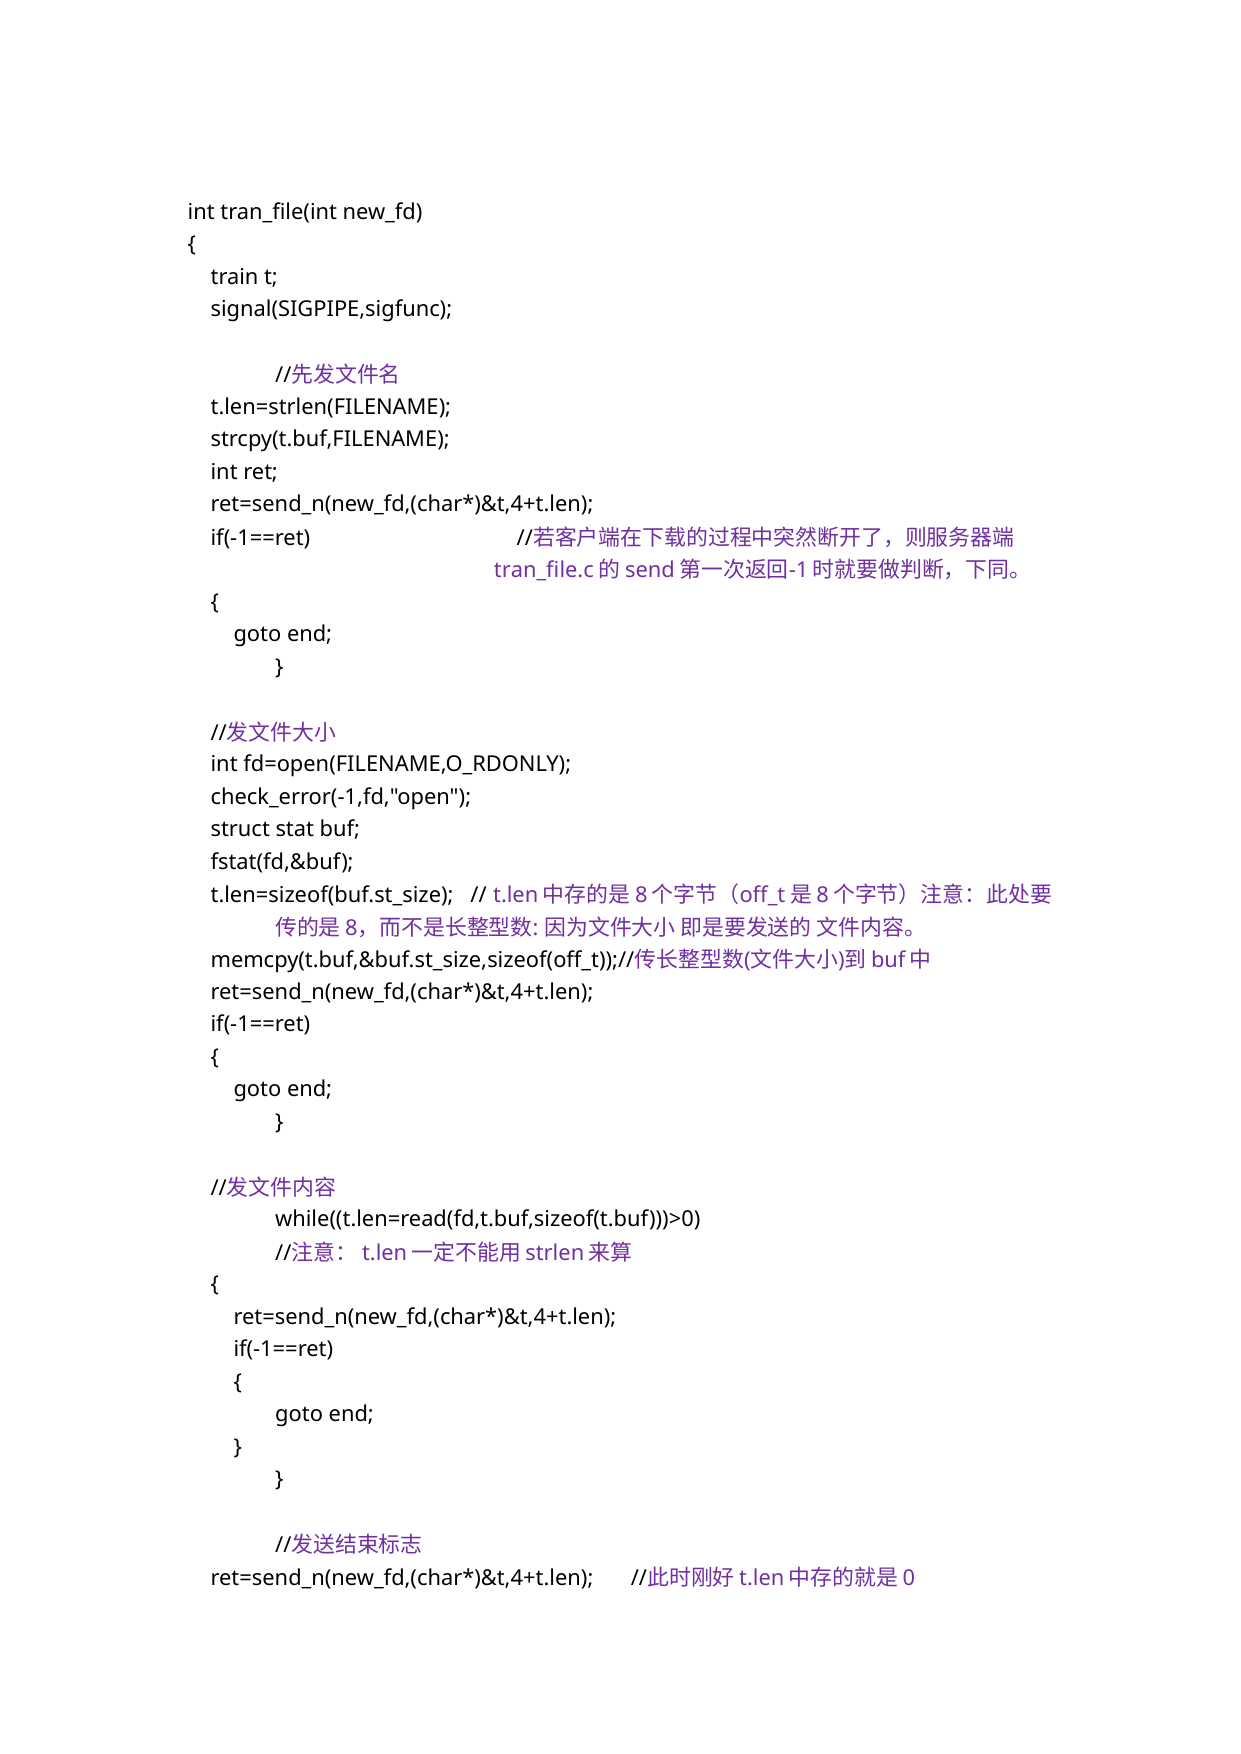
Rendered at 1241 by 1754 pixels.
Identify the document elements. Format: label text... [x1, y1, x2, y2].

text struct stat buf; [187, 812, 1053, 844]
text int fd=open(FILENAME,O_RDONLY); [187, 747, 1053, 779]
text } [187, 1462, 1053, 1494]
text while((t.len=read(fd,t.buf,sizeof(t.buf)))>0) [187, 1202, 1053, 1234]
text t.len=sizeof(buf.st_size); // t.len中存的是8个字节（off_t是8个字节）注意：此处要传的是8，而不是长整型数: 因为文件大小 即是要发送的 文件内容。 [187, 877, 1053, 942]
text ret=send_n(new_fd,(char*)&t,4+t.len); //此时刚好t.len中存的就是0 [187, 1559, 1053, 1592]
text signal(SIGPIPE,sigfunc); [187, 292, 1053, 324]
text goto end; [187, 1397, 1053, 1429]
text int tran_file(int new_fd) [187, 194, 1053, 227]
text int ret; [187, 454, 1053, 487]
text strcpy(t.buf,FILENAME); [187, 422, 1053, 454]
text tran_file.c的 send第一次返回-1时就要做判断，下同。 [209, 552, 1053, 584]
text ret=send_n(new_fd,(char*)&t,4+t.len); [187, 487, 1053, 519]
text goto end; [187, 617, 1053, 649]
text } [187, 1429, 1053, 1462]
text fstat(fd,&buf); [187, 844, 1053, 877]
text ret=send_n(new_fd,(char*)&t,4+t.len); [187, 1299, 1053, 1332]
text { [187, 1267, 1053, 1299]
text memcpy(t.buf,&buf.st_size,sizeof(off_t));//传长整型数(文件大小)到buf中 [187, 942, 1053, 974]
text } [187, 649, 1053, 682]
text //发文件内容 [187, 1169, 1053, 1202]
text if(-1==ret) [187, 1007, 1053, 1039]
text //注意： t.len一定不能用strlen来算 [187, 1234, 1053, 1267]
text t.len=strlen(FILENAME); [187, 389, 1053, 422]
text if(-1==ret) //若客户端在下载的过程中突然断开了，则服务器端 [187, 519, 1053, 552]
text check_error(-1,fd,"open"); [187, 779, 1053, 812]
text goto end; [187, 1072, 1053, 1104]
text //发送结束标志 [187, 1527, 1053, 1559]
text //发文件大小 [187, 714, 1053, 747]
text train t; [187, 259, 1053, 292]
text //先发文件名 [187, 357, 1053, 389]
text } [187, 1104, 1053, 1137]
text { [187, 1364, 1053, 1397]
text ret=send_n(new_fd,(char*)&t,4+t.len); [187, 974, 1053, 1007]
text { [187, 1039, 1053, 1072]
text { [187, 227, 1053, 259]
text { [187, 584, 1053, 617]
text if(-1==ret) [187, 1332, 1053, 1364]
